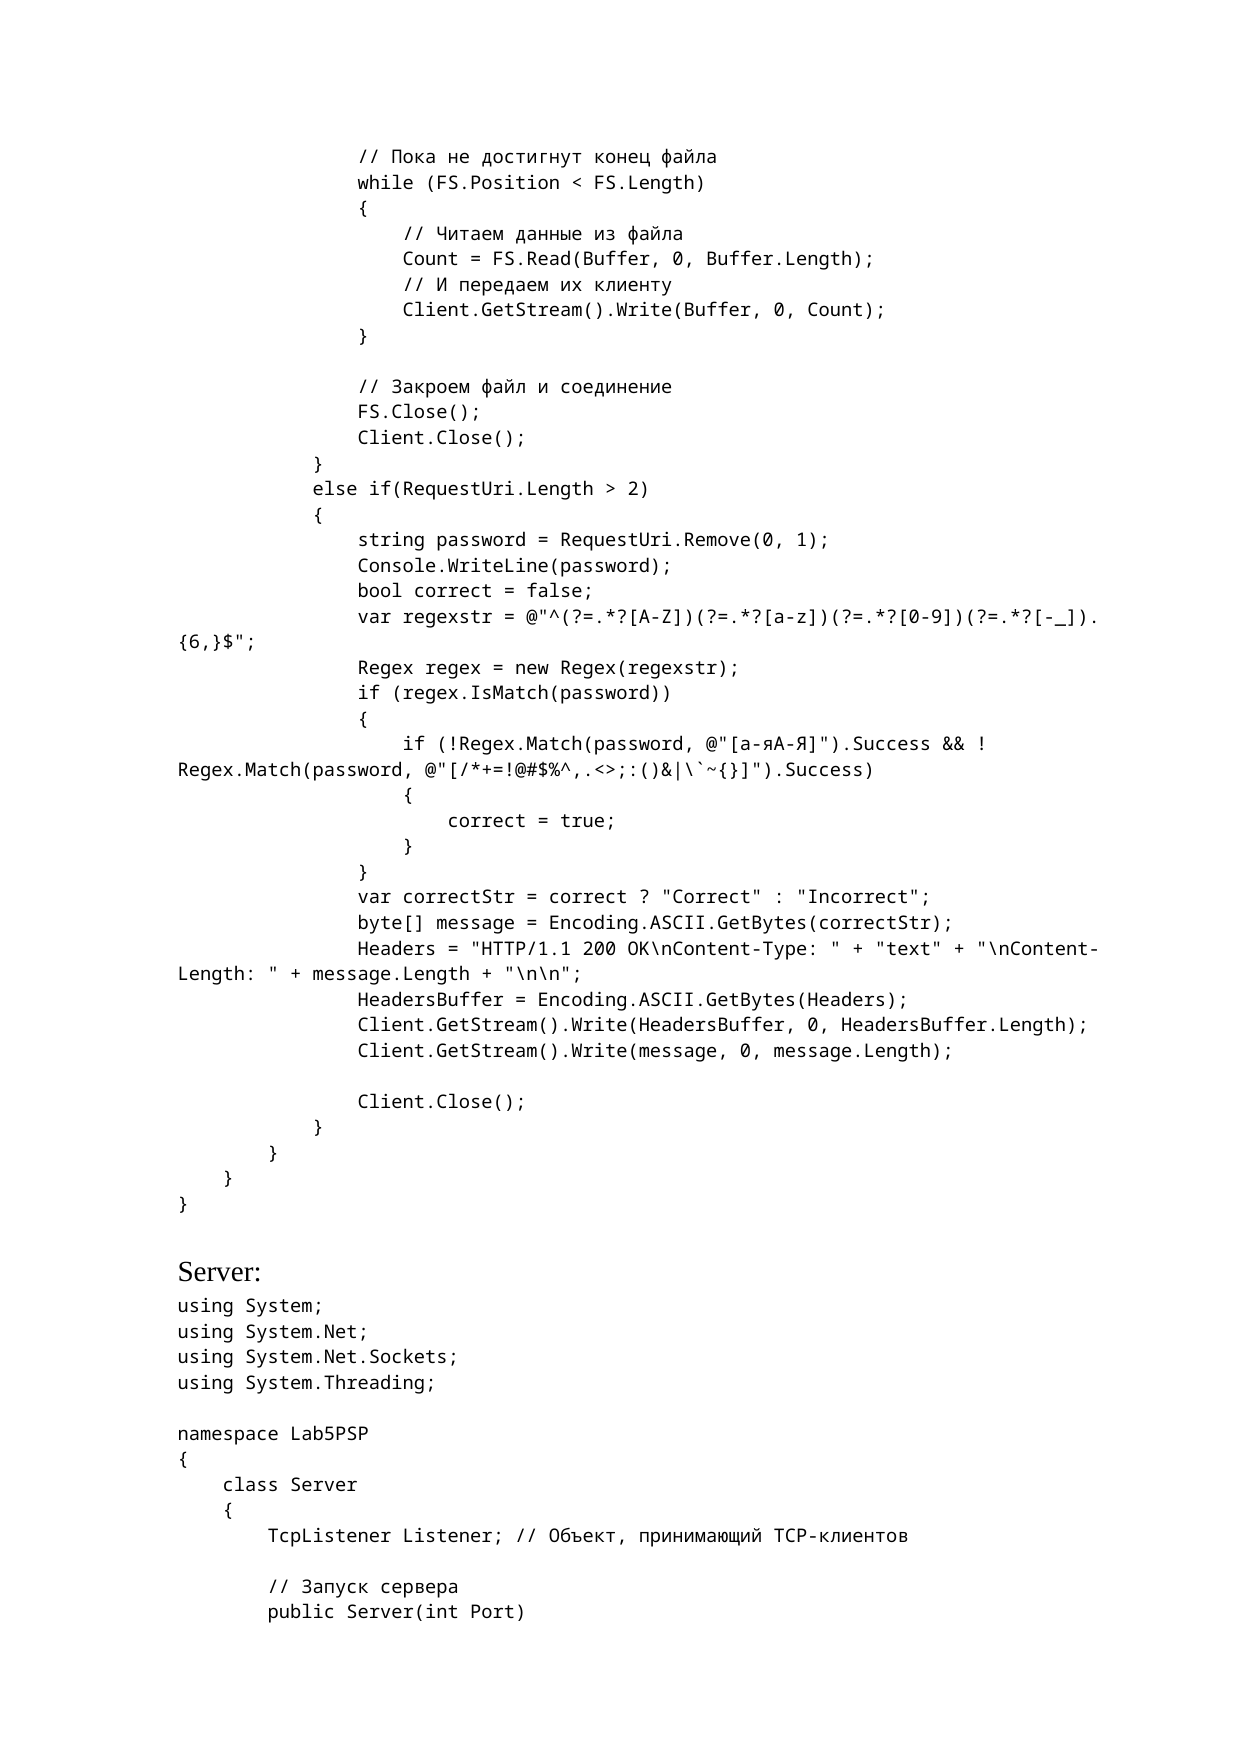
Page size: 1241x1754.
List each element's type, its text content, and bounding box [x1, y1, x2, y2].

text // Запуск сервера [177, 1573, 1152, 1599]
text { [177, 195, 1152, 220]
text { [177, 501, 1152, 526]
text var correctStr = correct ? "Correct" : "Incorrect"; [177, 884, 1152, 909]
text } [177, 858, 1152, 884]
text { [177, 1497, 1152, 1522]
text Client.Close(); [177, 1088, 1152, 1113]
text // Пока не достигнут конец файла [177, 144, 1152, 169]
text } [177, 1190, 1152, 1216]
text correct = true; [177, 807, 1152, 833]
text Server: [177, 1254, 1152, 1288]
text // Закроем файл и соединение [177, 373, 1152, 399]
text if (regex.IsMatch(password)) [177, 679, 1152, 705]
text } [177, 450, 1152, 475]
text { [177, 782, 1152, 807]
text // И передаем их клиенту [177, 271, 1152, 297]
text Console.WriteLine(password); [177, 552, 1152, 577]
text { [177, 1446, 1152, 1471]
text { [177, 705, 1152, 731]
text Client.GetStream().Write(message, 0, message.Length); [177, 1037, 1152, 1062]
text byte[] message = Encoding.ASCII.GetBytes(correctStr); [177, 909, 1152, 935]
text } [177, 1164, 1152, 1190]
text namespace Lab5PSP [177, 1420, 1152, 1446]
text using System.Net.Sockets; [177, 1344, 1152, 1369]
text string password = RequestUri.Remove(0, 1); [177, 526, 1152, 552]
text if (!Regex.Match(password, @"[а-яА-Я]").Success && !Regex.Match(password, @"[/*+=!@#$%^,.<>;:()&|\`~{}]").Success) [177, 731, 1152, 782]
text } [177, 833, 1152, 858]
text Client.Close(); [177, 424, 1152, 450]
text Headers = "HTTP/1.1 200 OK\nContent-Type: " + "text" + "\nContent-Length: " + message.Length + "\n\n"; [177, 935, 1152, 986]
text bool correct = false; [177, 577, 1152, 603]
text Client.GetStream().Write(Buffer, 0, Count); [177, 297, 1152, 322]
text Regex regex = new Regex(regexstr); [177, 654, 1152, 679]
text var regexstr = @"^(?=.*?[A-Z])(?=.*?[a-z])(?=.*?[0-9])(?=.*?[-_]).{6,}$"; [177, 603, 1152, 654]
text class Server [177, 1471, 1152, 1497]
text using System.Threading; [177, 1369, 1152, 1395]
text TcpListener Listener; // Объект, принимающий TCP-клиентов [177, 1522, 1152, 1548]
text FS.Close(); [177, 399, 1152, 424]
text HeadersBuffer = Encoding.ASCII.GetBytes(Headers); [177, 986, 1152, 1011]
text else if(RequestUri.Length > 2) [177, 475, 1152, 501]
text // Читаем данные из файла [177, 220, 1152, 246]
text } [177, 1113, 1152, 1139]
text } [177, 322, 1152, 348]
text Count = FS.Read(Buffer, 0, Buffer.Length); [177, 246, 1152, 271]
text public Server(int Port) [177, 1599, 1152, 1624]
text while (FS.Position < FS.Length) [177, 169, 1152, 195]
text using System; [177, 1293, 1152, 1318]
text using System.Net; [177, 1318, 1152, 1344]
text Client.GetStream().Write(HeadersBuffer, 0, HeadersBuffer.Length); [177, 1011, 1152, 1037]
text } [177, 1139, 1152, 1164]
